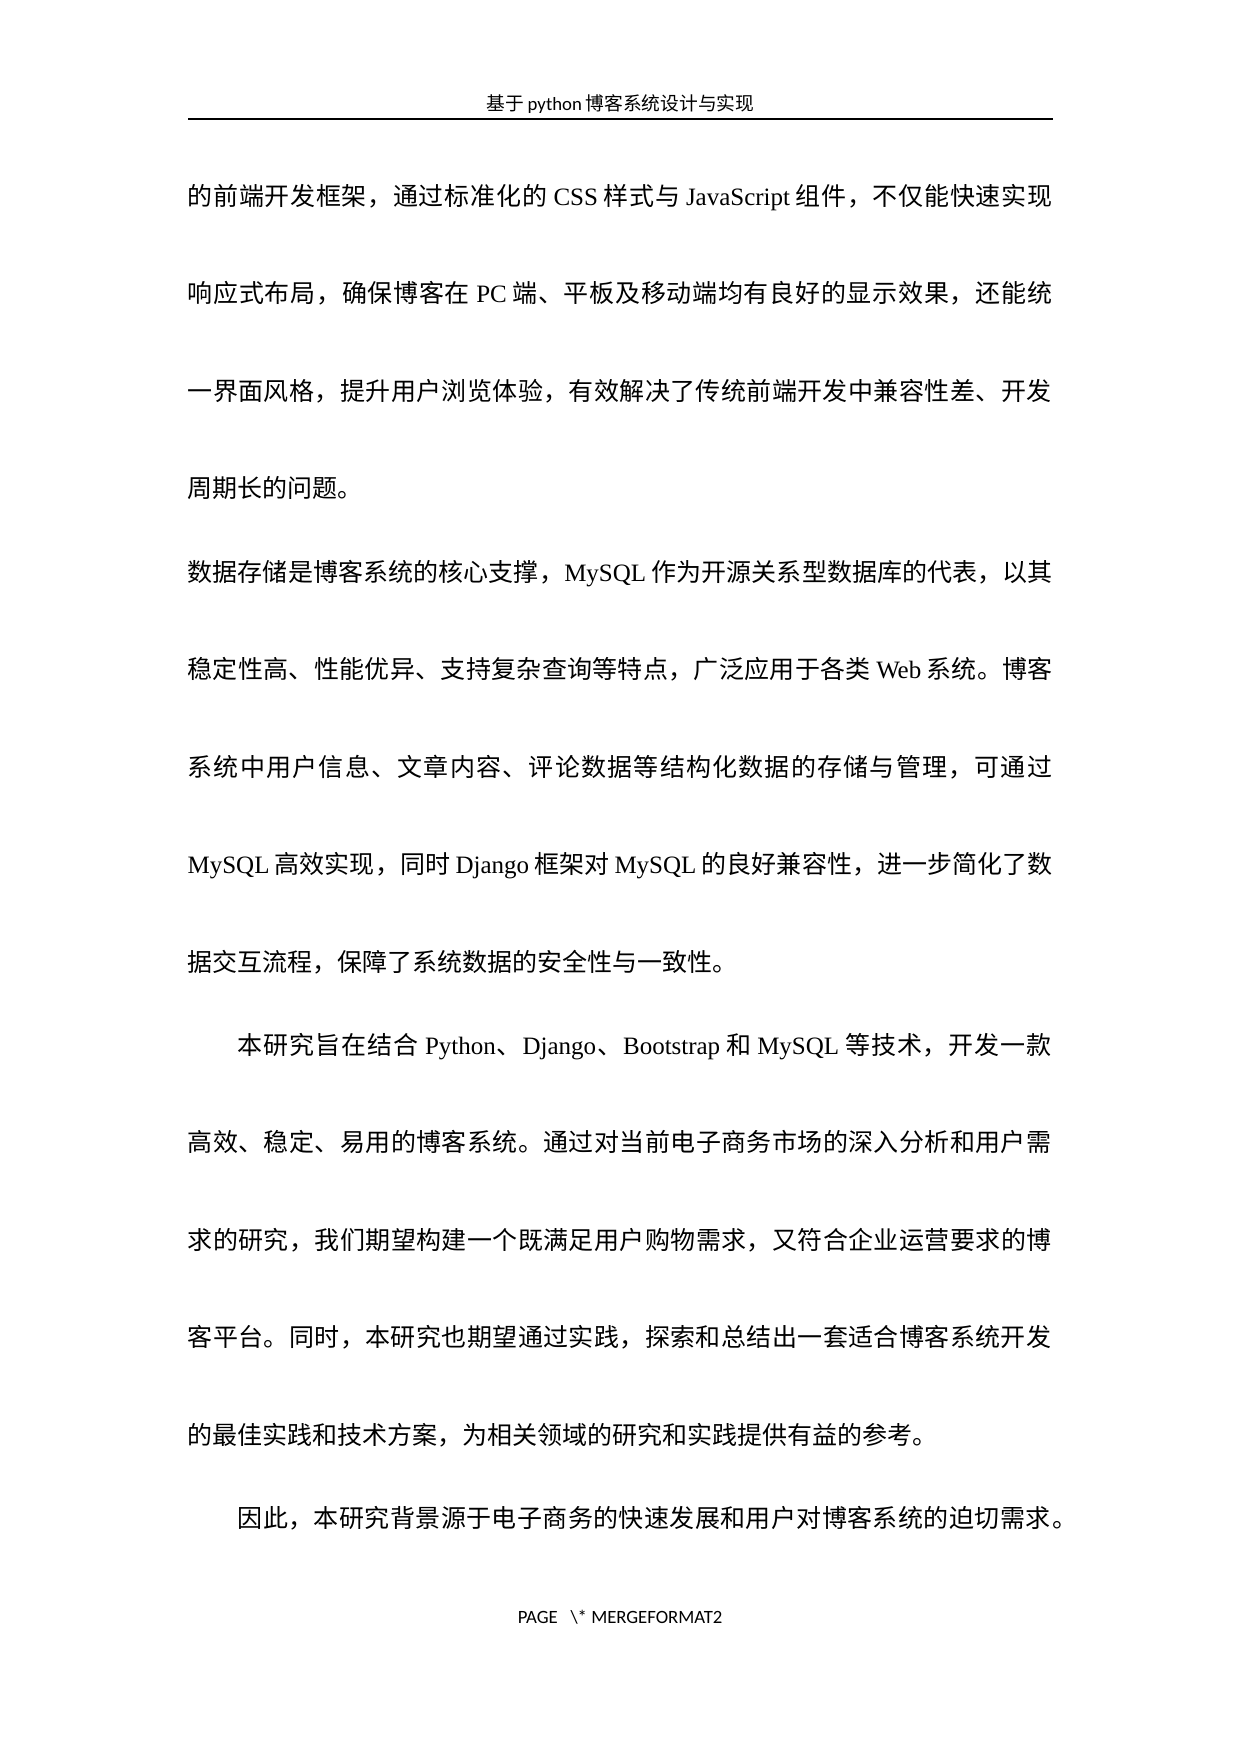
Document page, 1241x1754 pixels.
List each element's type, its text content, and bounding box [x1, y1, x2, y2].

text 数据存储是博客系统的核心支撑，MySQL作为开源关系型数据库的代表，以其稳定性高、性能优异、支持复杂查询等特点，广泛应用于各类Web系统。博客系统中用户信息、文章内容、评论数据等结构化数据的存储与管理，可通过MySQL高效实现，同时Django框架对MySQL的良好兼容性，进一步简化了数据交互流程，保障了系统数据的安全性与一致性。 [187, 538, 1053, 993]
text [187, 162, 1053, 519]
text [187, 1484, 1053, 1549]
text 本研究旨在结合Python、Django、Bootstrap和MySQL等技术，开发一款高效、稳定、易用的博客系统。通过对当前电子商务市场的深入分析和用户需求的研究，我们期望构建一个既满足用户购物需求，又符合企业运营要求的博客平台。同时，本研究也期望通过实践，探索和总结出一套适合博客系统开发的最佳实践和技术方案，为相关领域的研究和实践提供有益的参考。 [187, 1011, 1053, 1466]
